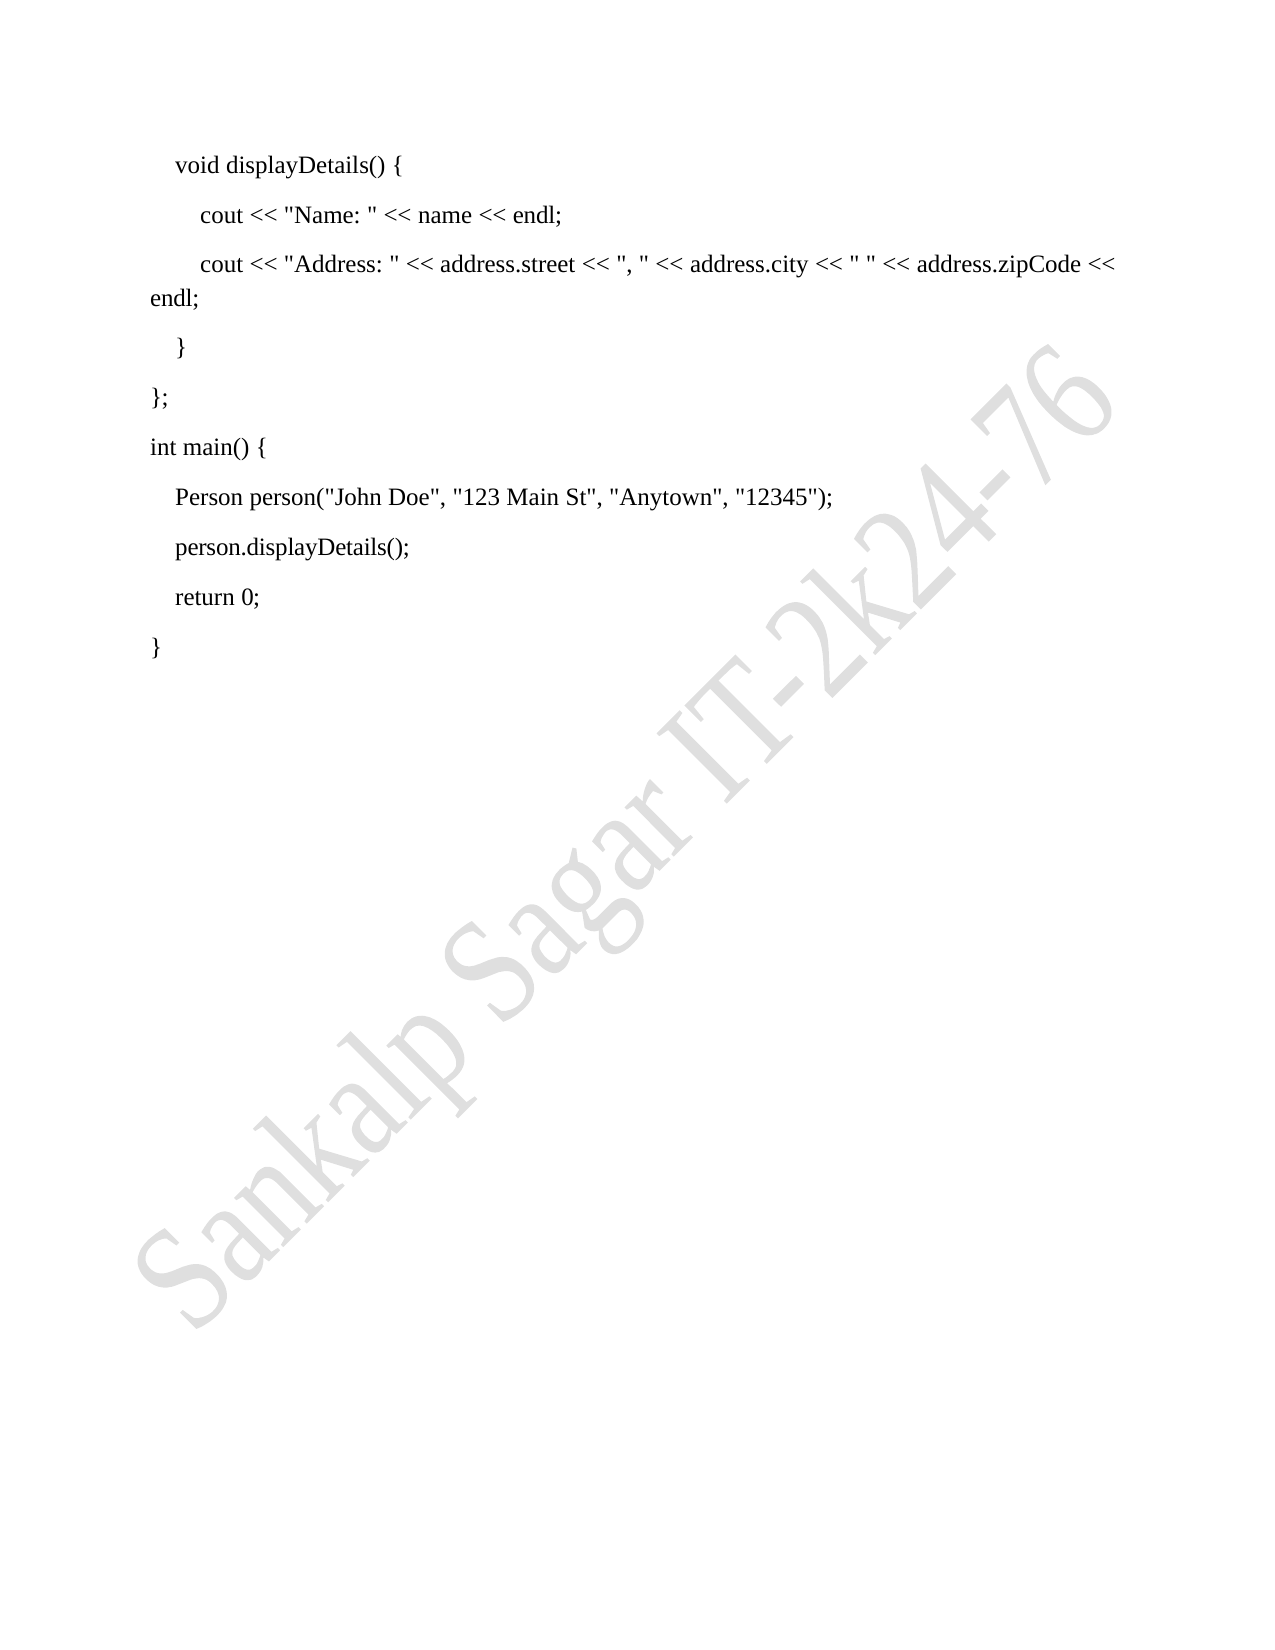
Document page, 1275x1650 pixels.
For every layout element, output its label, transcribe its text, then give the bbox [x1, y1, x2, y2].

text } [150, 632, 1135, 661]
text cout << "Address: " << address.street << ", " << address.city << " " << address.zipCode << endl; [150, 249, 1135, 311]
text cout << "Name: " << name << endl; [200, 200, 1135, 228]
text Person person("John Doe", "123 Main St", "Anytown", "12345"); person.displayDetails(); [175, 482, 911, 561]
text }; [150, 382, 1135, 411]
text int main() { [150, 432, 1135, 461]
text void displayDetails() { [175, 150, 1135, 178]
text } [175, 332, 1135, 361]
text return 0; [175, 582, 1135, 611]
